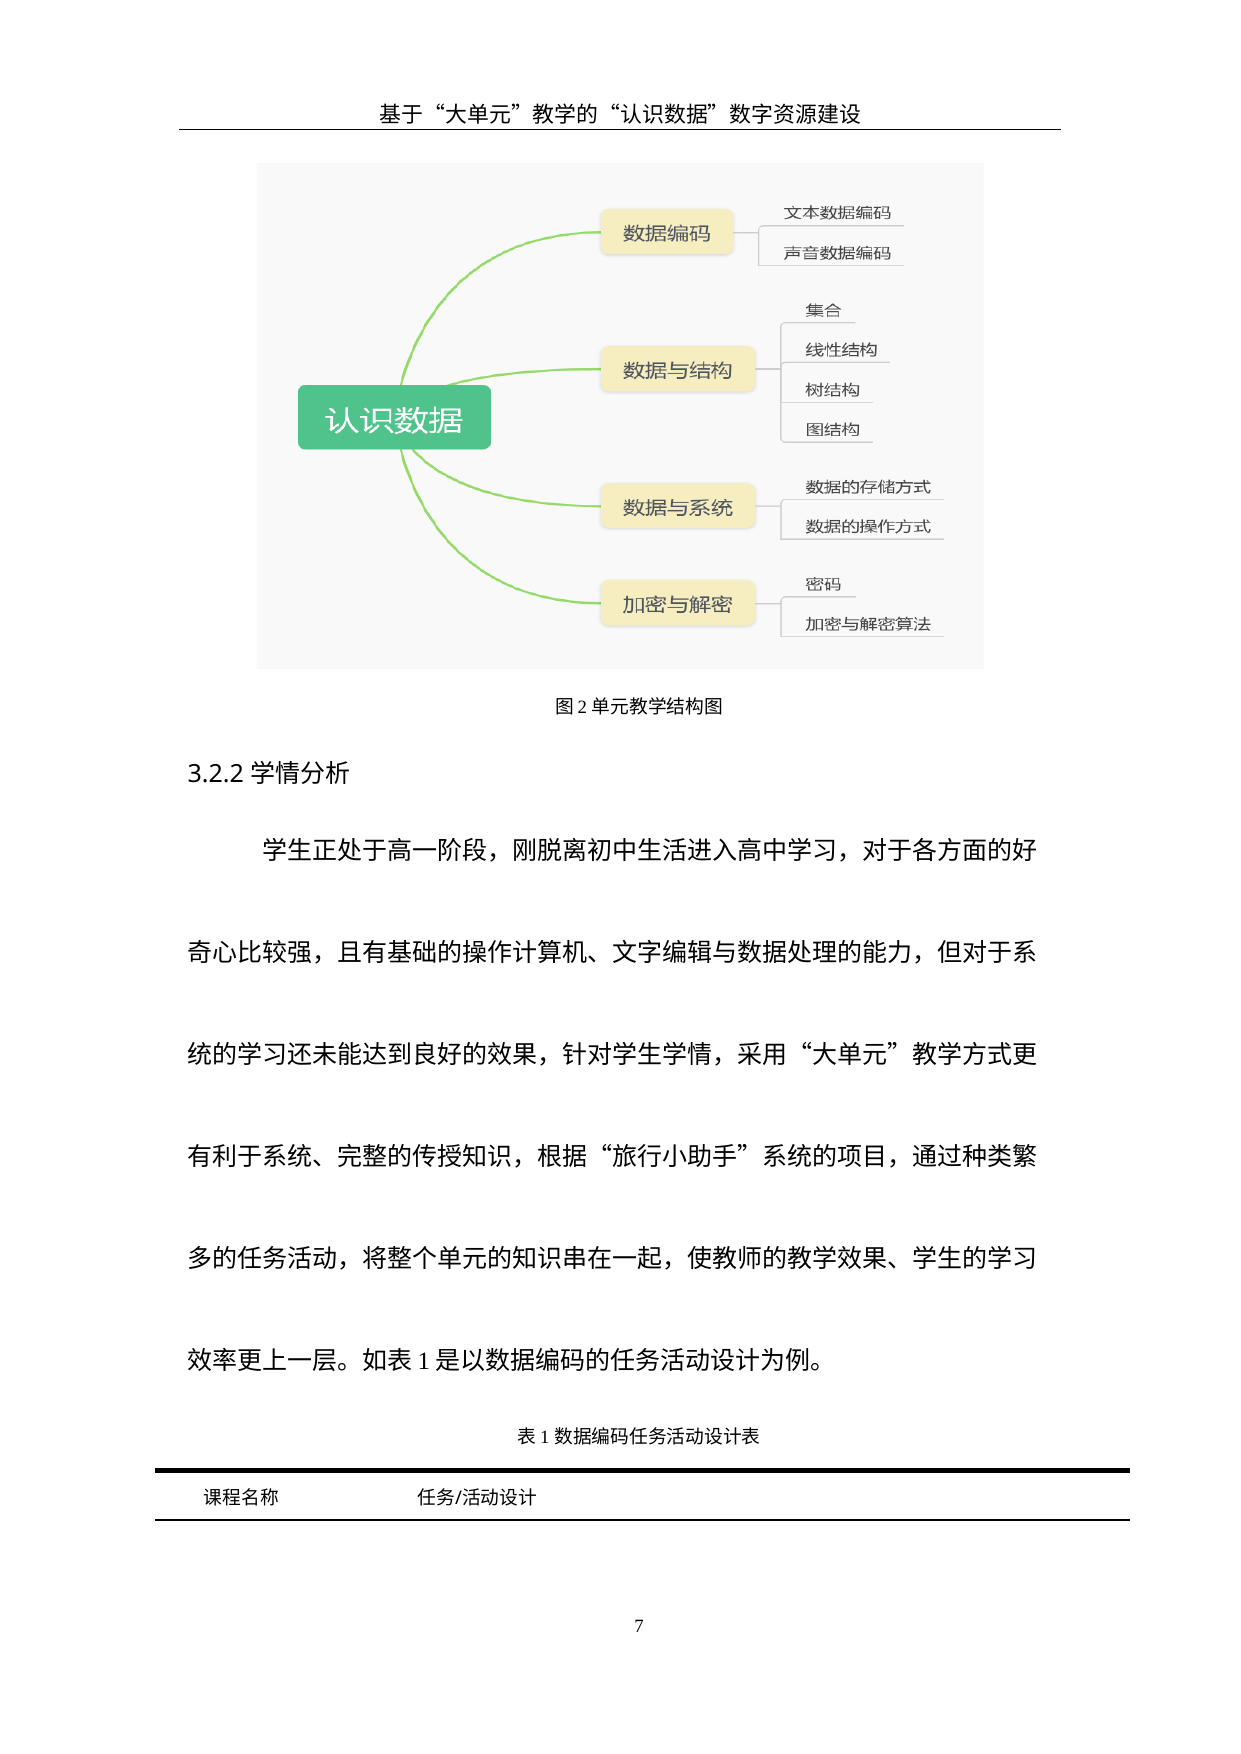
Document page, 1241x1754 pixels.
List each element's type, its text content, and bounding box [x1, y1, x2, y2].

picture [256, 163, 984, 669]
table_header 课程名称 任务/活动设计 [155, 1473, 1130, 1519]
text 3.2.2 学情分析 [187, 738, 1053, 806]
text 表1 数据编码任务活动设计表 [187, 1419, 1053, 1453]
text 图2 单元教学结构图 [187, 689, 1053, 723]
text 学生正处于高一阶段，刚脱离初中生活进入高中学习，对于各方面的好奇心比较强，且有基础的操作计算机、文字编辑与数据处理的能力，但对于系统的学习还未能达到良好的效果，针对学生学情，采用“大单元”教学方式更有利于系统、完整的传授知识，根据“旅行小助手”系统的项目，通过种类繁多的任务活动，将整个单元的知识串在一起，使教师的教学效果、学生的学习效率更上一层。如表1是以数据编码的任务活动设计为例。 [187, 815, 1053, 1392]
